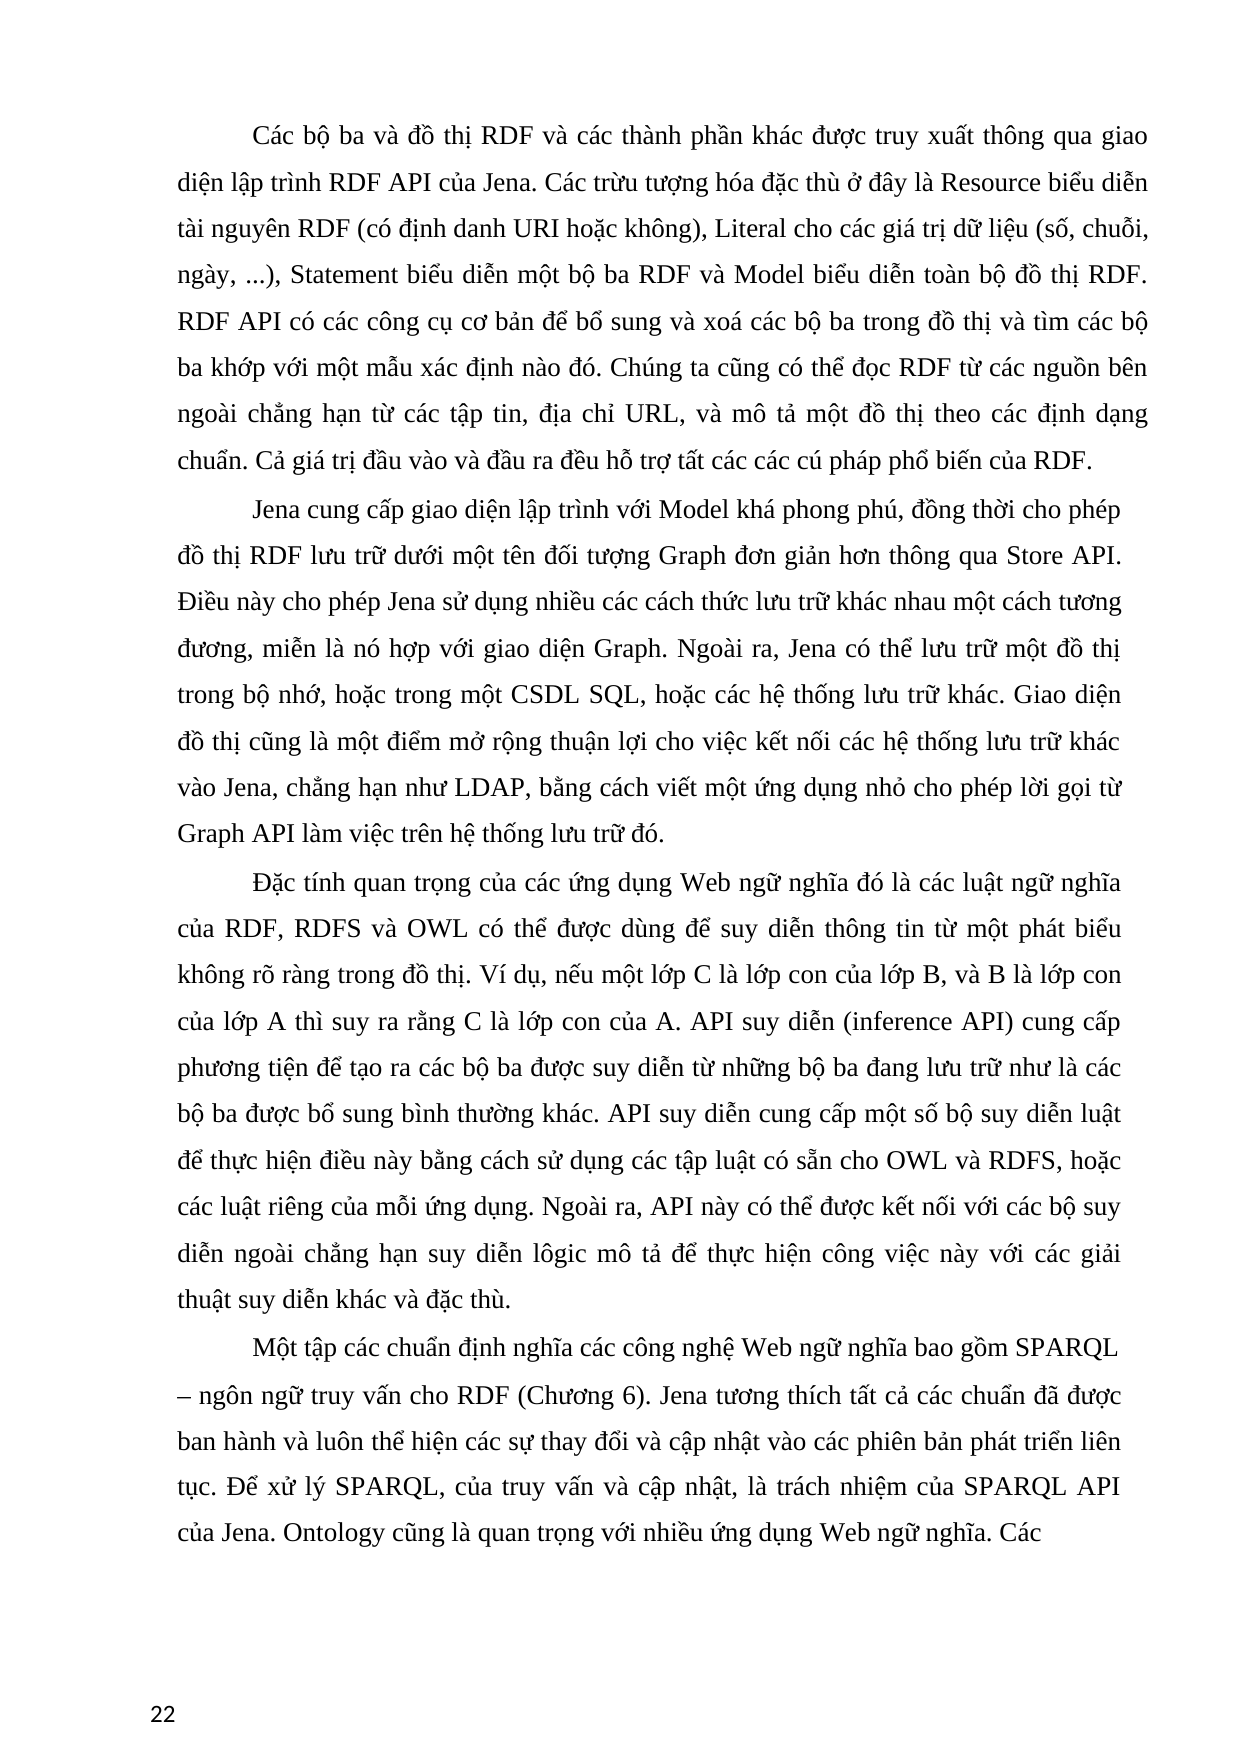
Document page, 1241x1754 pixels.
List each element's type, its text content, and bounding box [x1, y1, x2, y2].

text Các bộ ba và đồ thị RDF và các thành phần khác được truy xuất thông qua giao diện lập trình RDF API của Jena. Các trừu tượng hóa đặc thù ở đây là Resource biểu diễn tài nguyên RDF (có định danh URI hoặc không), Literal cho các giá trị dữ liệu (số, chuỗi, ngày, ...), Statement biểu diễn một bộ ba RDF và Model biểu diễn toàn bộ đồ thị RDF. RDF API có các công cụ cơ bản để bổ sung và xoá các bộ ba trong đồ thị và tìm các bộ ba khớp với một mẫu xác định nào đó. Chúng ta cũng có thể đọc RDF từ các nguồn bên ngoài chẳng hạn từ các tập tin, địa chỉ URL, và mô tả một đồ thị theo các định dạng chuẩn. Cả giá trị đầu vào và đầu ra đều hỗ trợ tất các các cú pháp phổ biến của RDF. [177, 119, 1150, 475]
text Đặc tính quan trọng của các ứng dụng Web ngữ nghĩa đó là các luật ngữ nghĩa của RDF, RDFS và OWL có thể được dùng để suy diễn thông tin từ một phát biểu không rõ ràng trong đồ thị. Ví dụ, nếu một lớp C là lớp con của lớp B, và B là lớp con của lớp A thì suy ra rằng C là lớp con của A. API suy diễn (inference API) cung cấp phương tiện để tạo ra các bộ ba được suy diễn từ những bộ ba đang lưu trữ như là các bộ ba được bổ sung bình thường khác. API suy diễn cung cấp một số bộ suy diễn luật để thực hiện điều này bằng cách sử dụng các tập luật có sẵn cho OWL và RDFS, hoặc các luật riêng của mỗi ứng dụng. Ngoài ra, API này có thể được kết nối với các bộ suy diễn ngoài chẳng hạn suy diễn lôgic mô tả để thực hiện công việc này với các giải thuật suy diễn khác và đặc thù. [177, 866, 1123, 1314]
text Một tập các chuẩn định nghĩa các công nghệ Web ngữ nghĩa bao gồm SPARQL [252, 1331, 1123, 1362]
text – ngôn ngữ truy vấn cho RDF (Chương 6). Jena tương thích tất cả các chuẩn đã được ban hành và luôn thể hiện các sự thay đổi và cập nhật vào các phiên bản phát triển liên tục. Để xử lý SPARQL, của truy vấn và cập nhật, là trách nhiệm của SPARQL API của Jena. Ontology cũng là quan trọng với nhiều ứng dụng Web ngữ nghĩa. Các [177, 1379, 1123, 1547]
text Jena cung cấp giao diện lập trình với Model khá phong phú, đồng thời cho phép đồ thị RDF lưu trữ dưới một tên đối tượng Graph đơn giản hơn thông qua Store API. Điều này cho phép Jena sử dụng nhiều các cách thức lưu trữ khác nhau một cách tương đương, miễn là nó hợp với giao diện Graph. Ngoài ra, Jena có thể lưu trữ một đồ thị trong bộ nhớ, hoặc trong một CSDL SQL, hoặc các hệ thống lưu trữ khác. Giao diện đồ thị cũng là một điểm mở rộng thuận lợi cho việc kết nối các hệ thống lưu trữ khác vào Jena, chẳng hạn như LDAP, bằng cách viết một ứng dụng nhỏ cho phép lời gọi từ Graph API làm việc trên hệ thống lưu trữ đó. [177, 493, 1123, 848]
